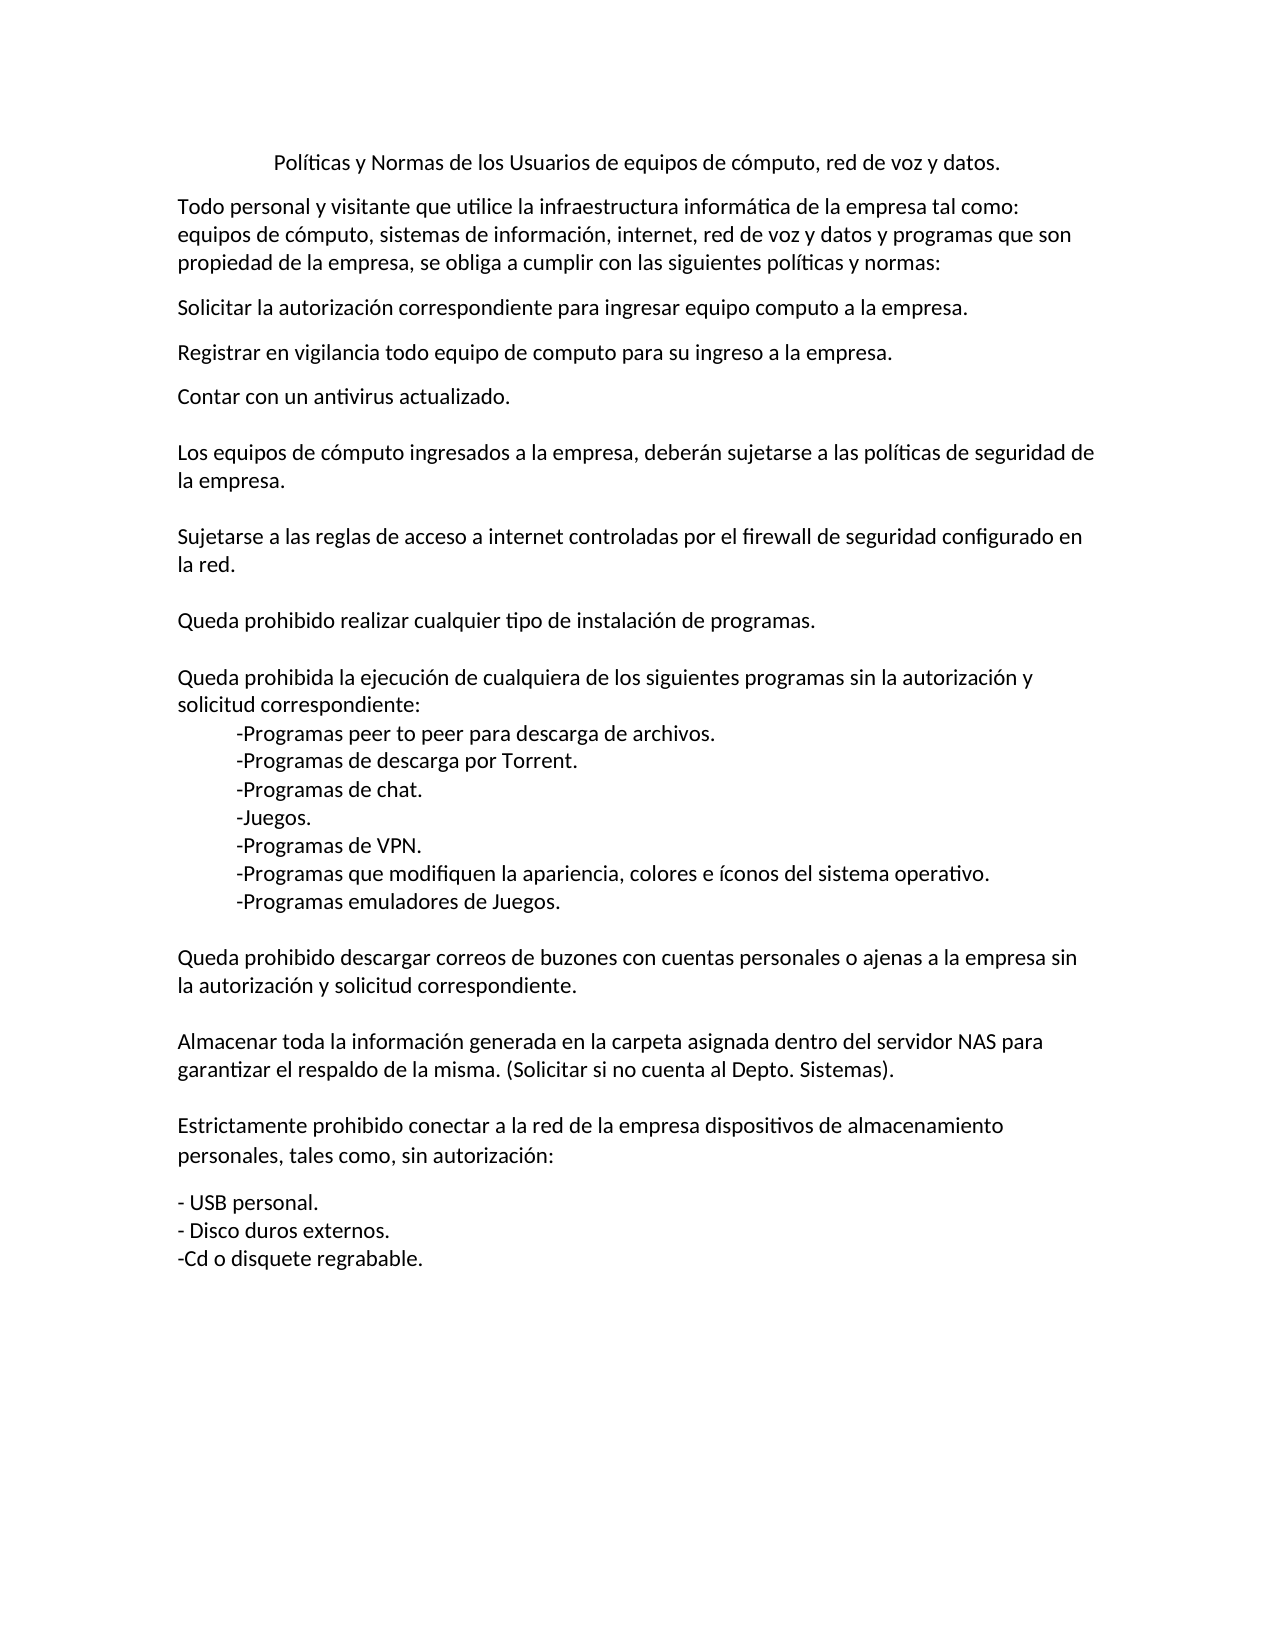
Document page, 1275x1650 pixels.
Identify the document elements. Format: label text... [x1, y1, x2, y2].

text -Juegos. [177, 803, 1098, 831]
text Todo personal y visitante que utilice la infraestructura informática de la empresa tal como: equipos de cómputo, sistemas de información, internet, red de voz y datos y programas que son propiedad de la empresa, se obliga a cumplir con las siguientes políticas y normas: [177, 192, 1098, 276]
text Contar con un antivirus actualizado. [177, 382, 1098, 410]
text Registrar en vigilancia todo equipo de computo para su ingreso a la empresa. [177, 338, 1098, 366]
text Queda prohibido realizar cualquier tipo de instalación de programas. [177, 607, 1098, 634]
text Queda prohibido descargar correos de buzones con cuentas personales o ajenas a la empresa sin la autorización y solicitud correspondiente. [177, 943, 1098, 999]
text -Programas peer to peer para descarga de archivos. [177, 719, 1098, 747]
text - USB personal. [177, 1188, 1098, 1216]
text -Programas de descarga por Torrent. [177, 747, 1098, 775]
text Almacenar toda la información generada en la carpeta asignada dentro del servidor NAS para garantizar el respaldo de la misma. (Solicitar si no cuenta al Depto. Sistemas). [177, 1027, 1098, 1083]
text -Cd o disquete regrabable. [177, 1244, 1098, 1272]
text -Programas de VPN. [177, 831, 1098, 859]
text - Disco duros externos. [177, 1216, 1098, 1244]
text -Programas emuladores de Juegos. [177, 887, 1098, 915]
text Estrictamente prohibido conectar a la red de la empresa dispositivos de almacenamiento personales, tales como, sin autorización: [177, 1111, 1098, 1169]
text -Programas que modifiquen la apariencia, colores e íconos del sistema operativo. [177, 859, 1098, 887]
text -Programas de chat. [177, 775, 1098, 803]
text Solicitar la autorización correspondiente para ingresar equipo computo a la empresa. [177, 293, 1098, 321]
text Políticas y Normas de los Usuarios de equipos de cómputo, red de voz y datos. [177, 148, 1098, 176]
text Sujetarse a las reglas de acceso a internet controladas por el firewall de seguridad configurado en la red. [177, 522, 1098, 578]
text Queda prohibida la ejecución de cualquiera de los siguientes programas sin la autorización y solicitud correspondiente: [177, 663, 1098, 719]
text Los equipos de cómputo ingresados a la empresa, deberán sujetarse a las políticas de seguridad de la empresa. [177, 438, 1098, 494]
